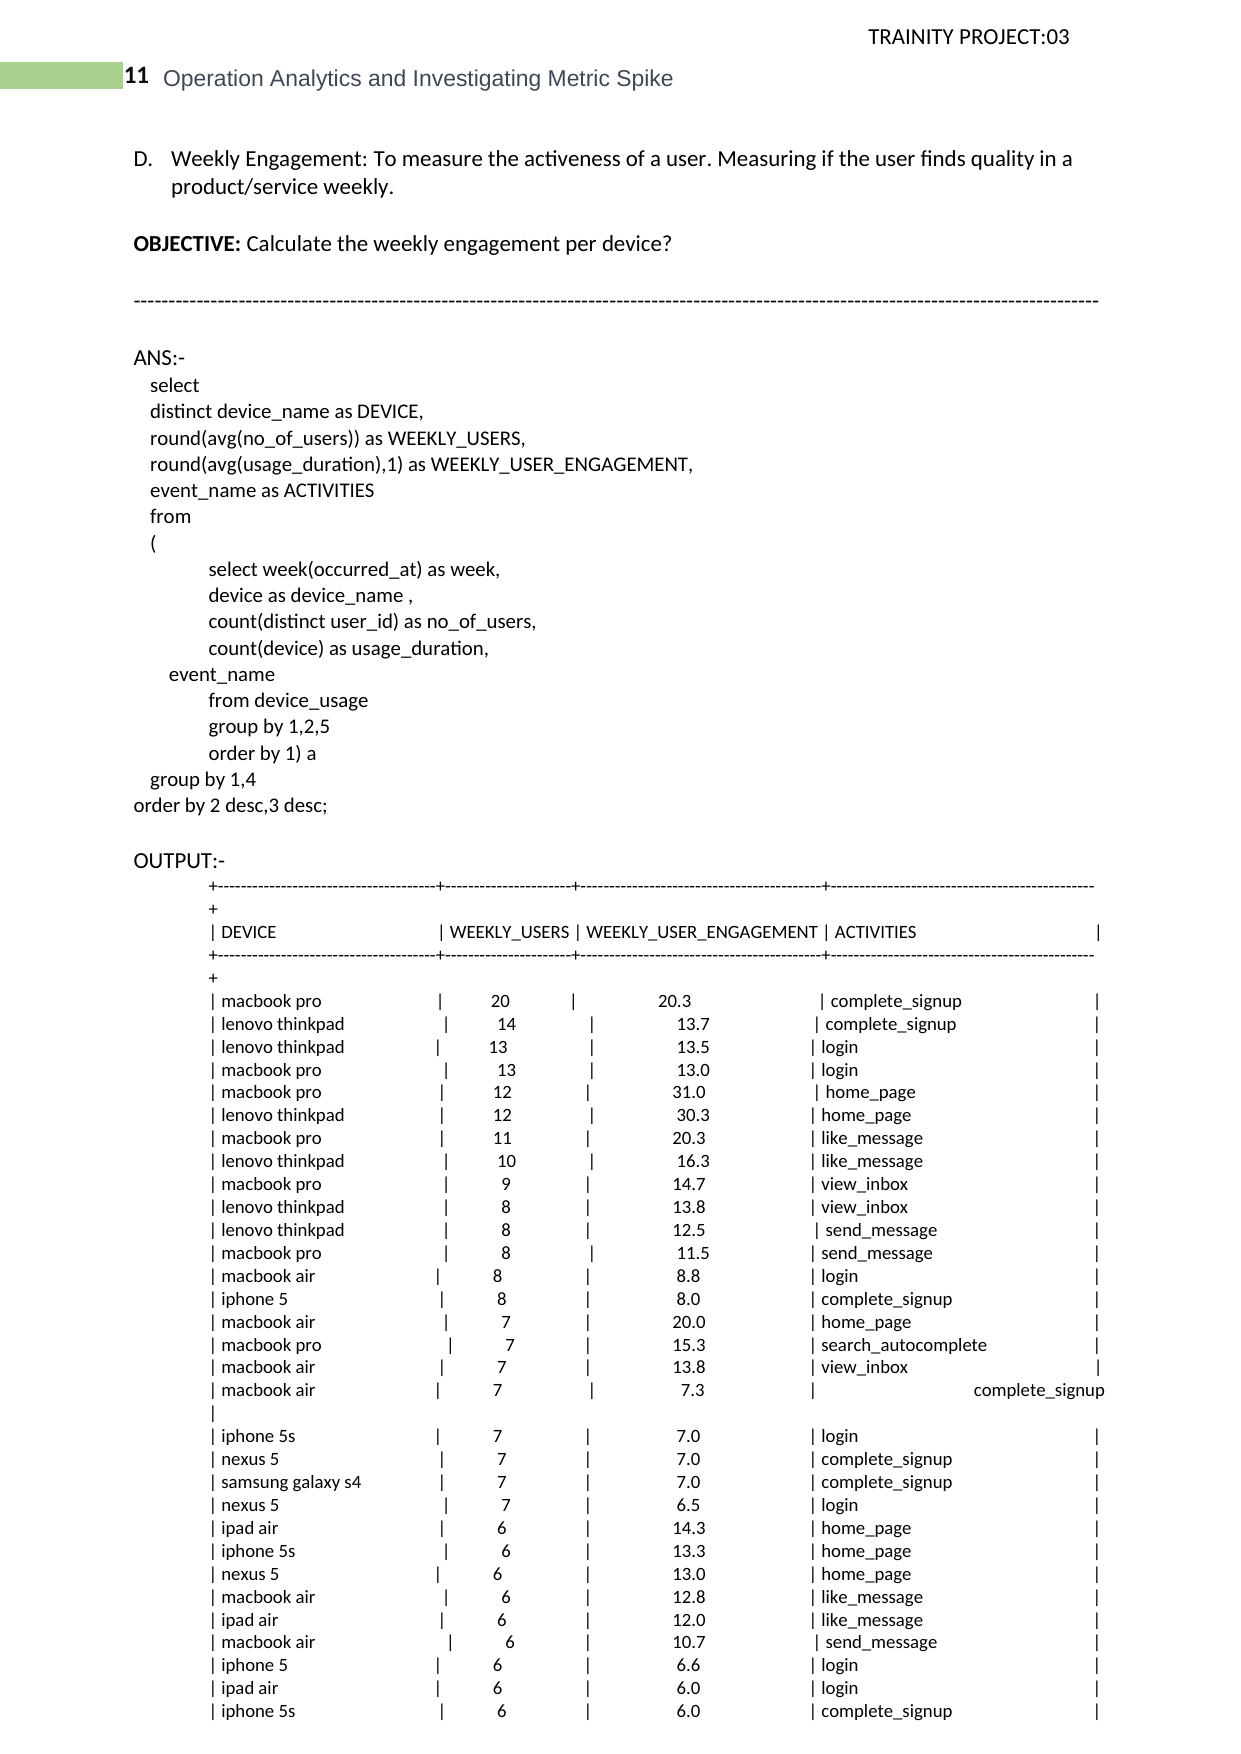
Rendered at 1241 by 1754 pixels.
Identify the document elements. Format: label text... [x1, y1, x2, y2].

text from device_usage [150, 687, 1105, 713]
text ( [150, 530, 1105, 555]
text order by 2 desc,3 desc; [133, 792, 1105, 818]
text | DEVICE | WEEKLY_USERS | WEEKLY_USER_ENGAGEMENT | ACTIVITIES | [208, 920, 1105, 943]
text round(avg(no_of_users)) as WEEKLY_USERS, [150, 425, 1105, 450]
text from [150, 503, 1105, 529]
text +--------------------------------------+----------------------+------------------------------------------+----------------------------------------------+ [208, 943, 1105, 989]
text | ipad air | 6 | 6.0 | login | [208, 1677, 1105, 1699]
text | macbook air | 6 | 12.8 | like_message | [208, 1585, 1105, 1608]
text | nexus 5 | 7 | 6.5 | login | [208, 1493, 1105, 1516]
text | macbook air | 7 | 7.3 | complete_signup | [208, 1379, 1105, 1424]
text OBJECTIVE: Calculate the weekly engagement per device? [133, 229, 1105, 257]
text | nexus 5 | 7 | 7.0 | complete_signup | [208, 1447, 1105, 1470]
text count(distinct user_id) as no_of_users, [150, 608, 1105, 634]
text | samsung galaxy s4 | 7 | 7.0 | complete_signup | [208, 1470, 1105, 1493]
text | ipad air | 6 | 14.3 | home_page | [208, 1516, 1105, 1539]
text | lenovo thinkpad | 10 | 16.3 | like_message | [208, 1149, 1105, 1172]
list Weekly Engagement: To measure the activeness of a user. Measuring if the user finds quality in a product/service weekly. [133, 144, 1105, 200]
text event_name as ACTIVITIES [150, 477, 1105, 503]
text | macbook pro | 12 | 31.0 | home_page | [208, 1081, 1105, 1104]
text select week(occurred_at) as week, [150, 556, 1105, 581]
text | macbook air | 8 | 8.8 | login | [208, 1264, 1105, 1287]
text | iphone 5s | 6 | 13.3 | home_page | [208, 1539, 1105, 1562]
text round(avg(usage_duration),1) as WEEKLY_USER_ENGAGEMENT, [150, 451, 1105, 476]
text | macbook air | 7 | 13.8 | view_inbox | [208, 1356, 1105, 1379]
text ANS:- [133, 343, 1105, 371]
text select [150, 372, 1105, 398]
text count(device) as usage_duration, [150, 635, 1105, 660]
text | macbook pro | 13 | 13.0 | login | [208, 1058, 1105, 1081]
text +--------------------------------------+----------------------+------------------------------------------+----------------------------------------------+ [208, 874, 1105, 920]
text | nexus 5 | 6 | 13.0 | home_page | [208, 1562, 1105, 1585]
text ------------------------------------------------------------------------------------------------------------------------------------------ [133, 286, 1105, 314]
text | macbook pro | 9 | 14.7 | view_inbox | [208, 1172, 1105, 1195]
text | iphone 5s | 7 | 7.0 | login | [208, 1424, 1105, 1447]
text | ipad air | 6 | 12.0 | like_message | [208, 1608, 1105, 1631]
text | macbook pro | 7 | 15.3 | search_autocomplete | [208, 1333, 1105, 1356]
text | lenovo thinkpad | 8 | 12.5 | send_message | [208, 1218, 1105, 1241]
text | macbook pro | 8 | 11.5 | send_message | [208, 1241, 1105, 1264]
text group by 1,2,5 [150, 713, 1105, 739]
text | macbook air | 6 | 10.7 | send_message | [208, 1631, 1105, 1654]
text | lenovo thinkpad | 8 | 13.8 | view_inbox | [208, 1195, 1105, 1218]
text | macbook air | 7 | 20.0 | home_page | [208, 1310, 1105, 1333]
text | lenovo thinkpad | 13 | 13.5 | login | [208, 1035, 1105, 1058]
text | iphone 5 | 6 | 6.6 | login | [208, 1654, 1105, 1677]
text OUTPUT:- [133, 846, 1105, 874]
text event_name [150, 661, 1105, 686]
text | iphone 5s | 6 | 6.0 | complete_signup | [208, 1699, 1105, 1722]
text group by 1,4 [150, 766, 1105, 791]
text order by 1) a [150, 740, 1105, 765]
text | lenovo thinkpad | 14 | 13.7 | complete_signup | [208, 1012, 1105, 1035]
text device as device_name , [150, 582, 1105, 608]
text | macbook pro | 11 | 20.3 | like_message | [208, 1127, 1105, 1149]
text distinct device_name as DEVICE, [150, 398, 1105, 424]
text | macbook pro | 20 | 20.3 | complete_signup | [208, 989, 1105, 1012]
text | iphone 5 | 8 | 8.0 | complete_signup | [208, 1287, 1105, 1310]
text | lenovo thinkpad | 12 | 30.3 | home_page | [208, 1104, 1105, 1127]
